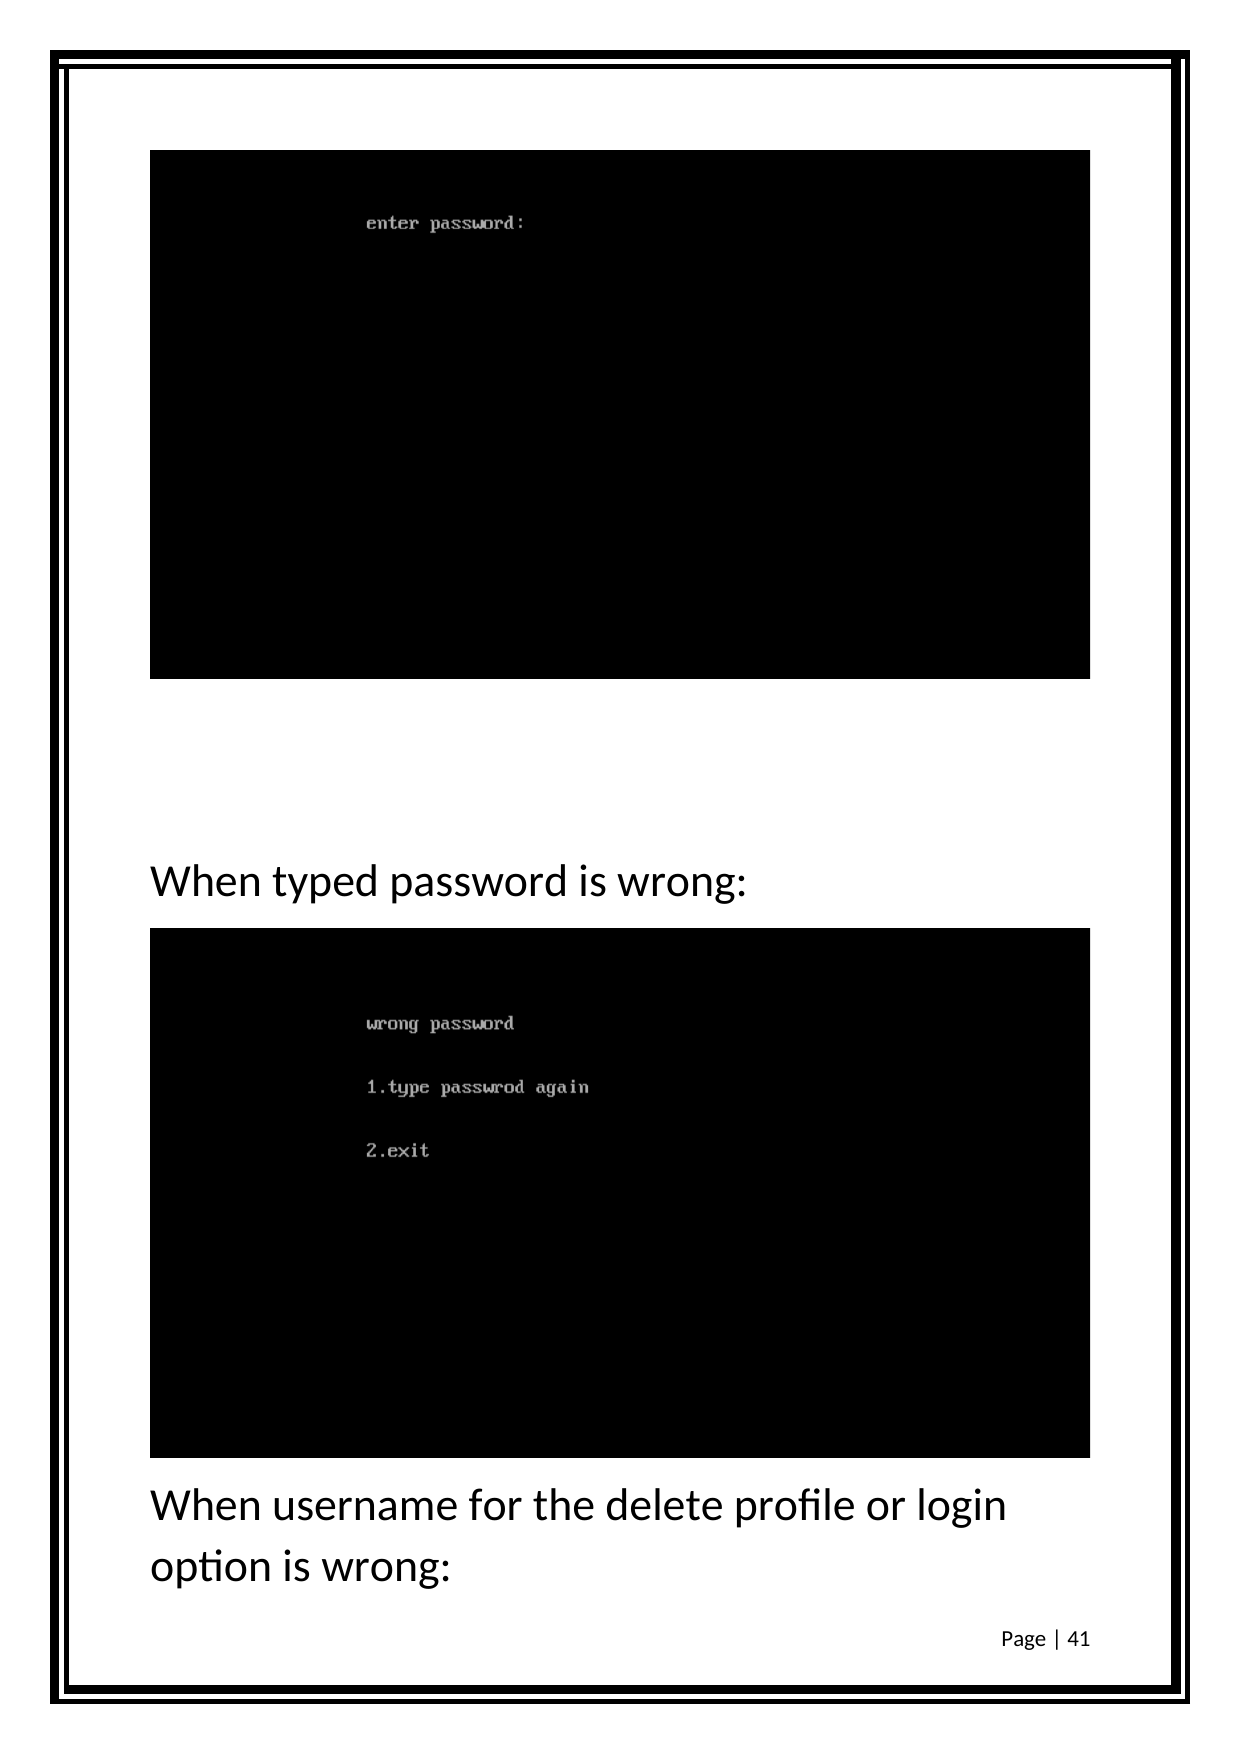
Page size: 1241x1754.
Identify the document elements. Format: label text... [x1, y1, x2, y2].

picture [150, 150, 1091, 679]
picture [150, 928, 1091, 1458]
text When typed password is wrong: [150, 852, 1090, 908]
text When username for the delete profile or login option is wrong: [150, 1476, 1090, 1593]
